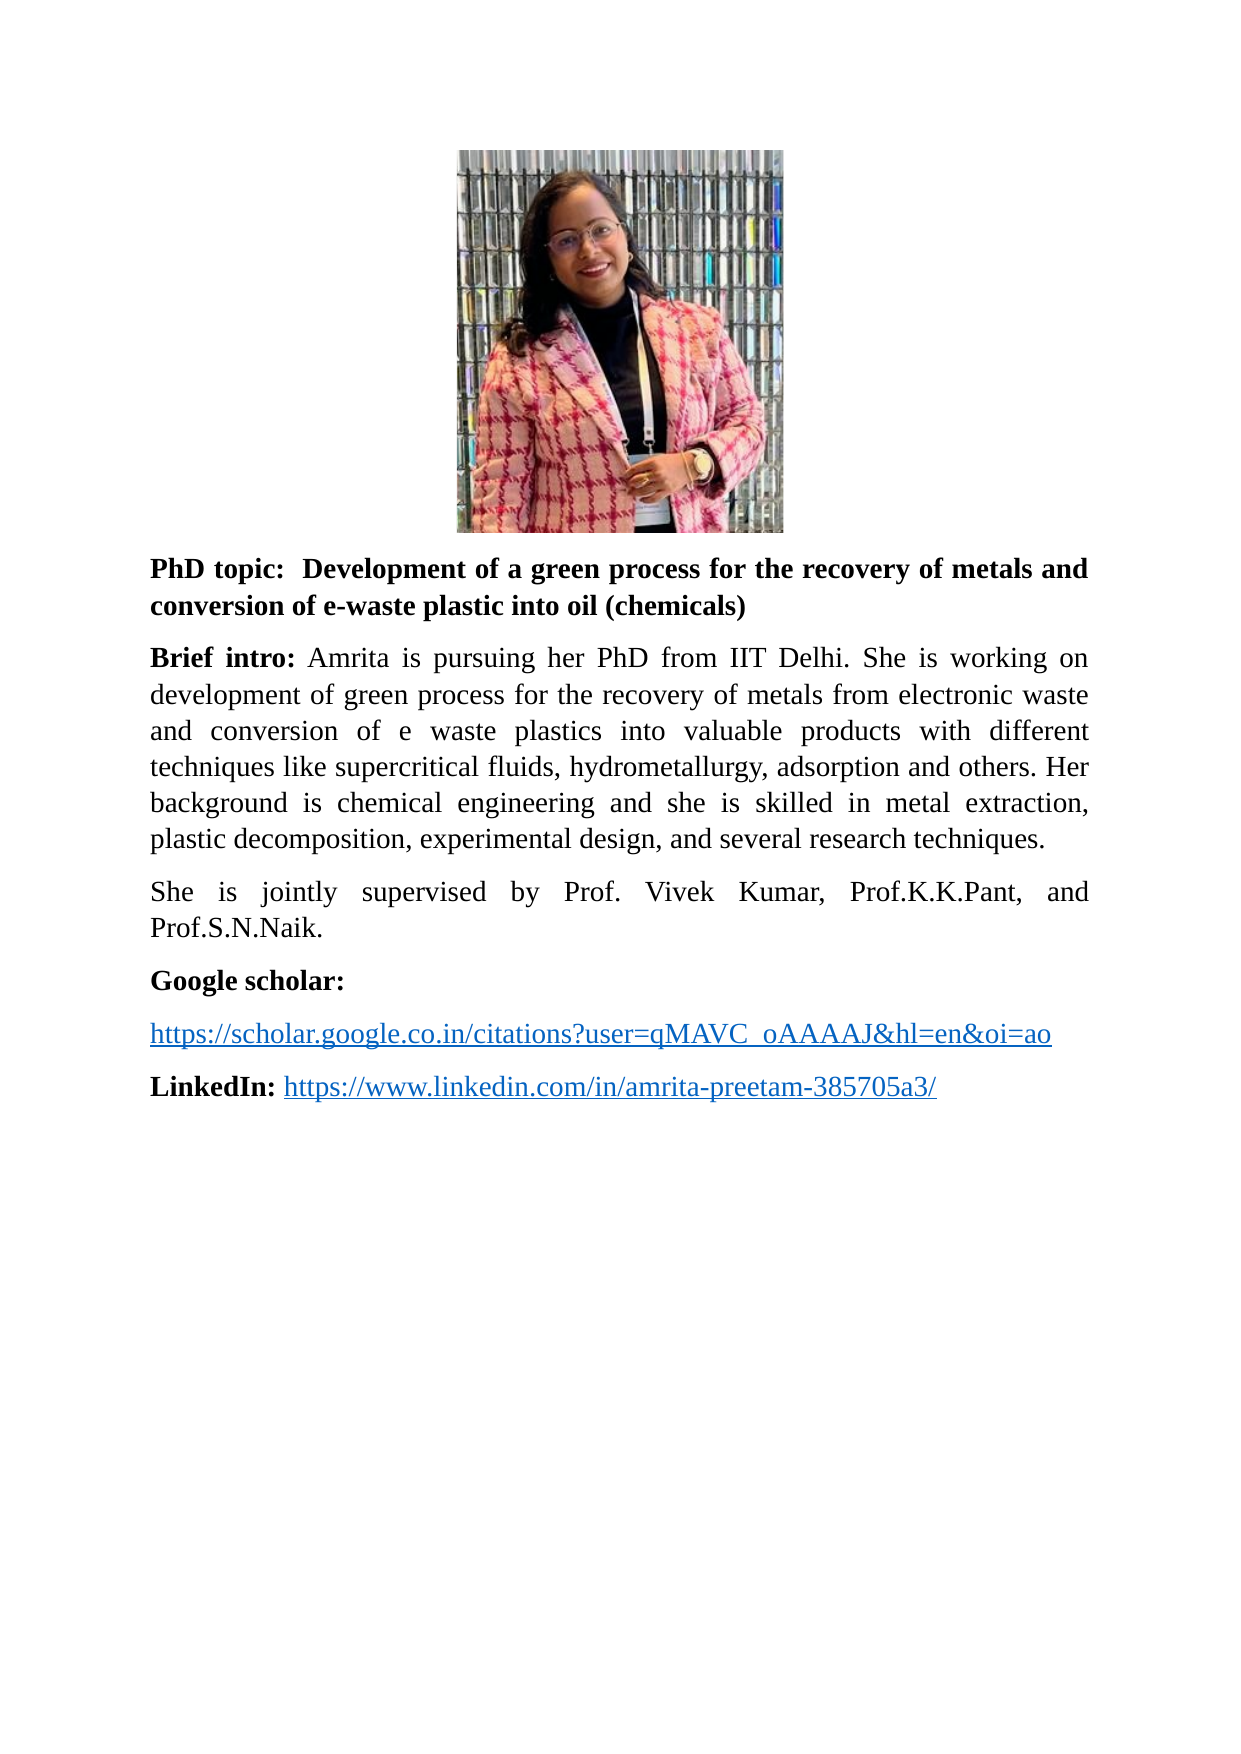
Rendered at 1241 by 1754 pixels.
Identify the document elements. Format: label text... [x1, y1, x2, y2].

text LinkedIn: https://www.linkedin.com/in/amrita-preetam-385705a3/ [150, 1069, 1090, 1102]
picture [456, 150, 784, 533]
text https://scholar.google.co.in/citations?user=qMAVC_oAAAAJ&hl=en&oi=ao [150, 1016, 1090, 1049]
text She is jointly supervised by Prof. Vivek Kumar, Prof.K.K.Pant, and Prof.S.N.Naik. [150, 874, 1090, 944]
text PhD topic: Development of a green process for the recovery of metals and conversion of e-waste plastic into oil (chemicals) [150, 552, 1090, 621]
text Brief intro: Amrita is pursuing her PhD from IIT Delhi. She is working on development of green process for the recovery of metals from electronic waste and conversion of e waste plastics into valuable products with different techniques like supercritical fluids, hydrometallurgy, adsorption and others. Her background is chemical engineering and she is skilled in metal extraction, plastic decomposition, experimental design, and several research techniques. [150, 641, 1090, 855]
text Google scholar: [150, 963, 1090, 997]
